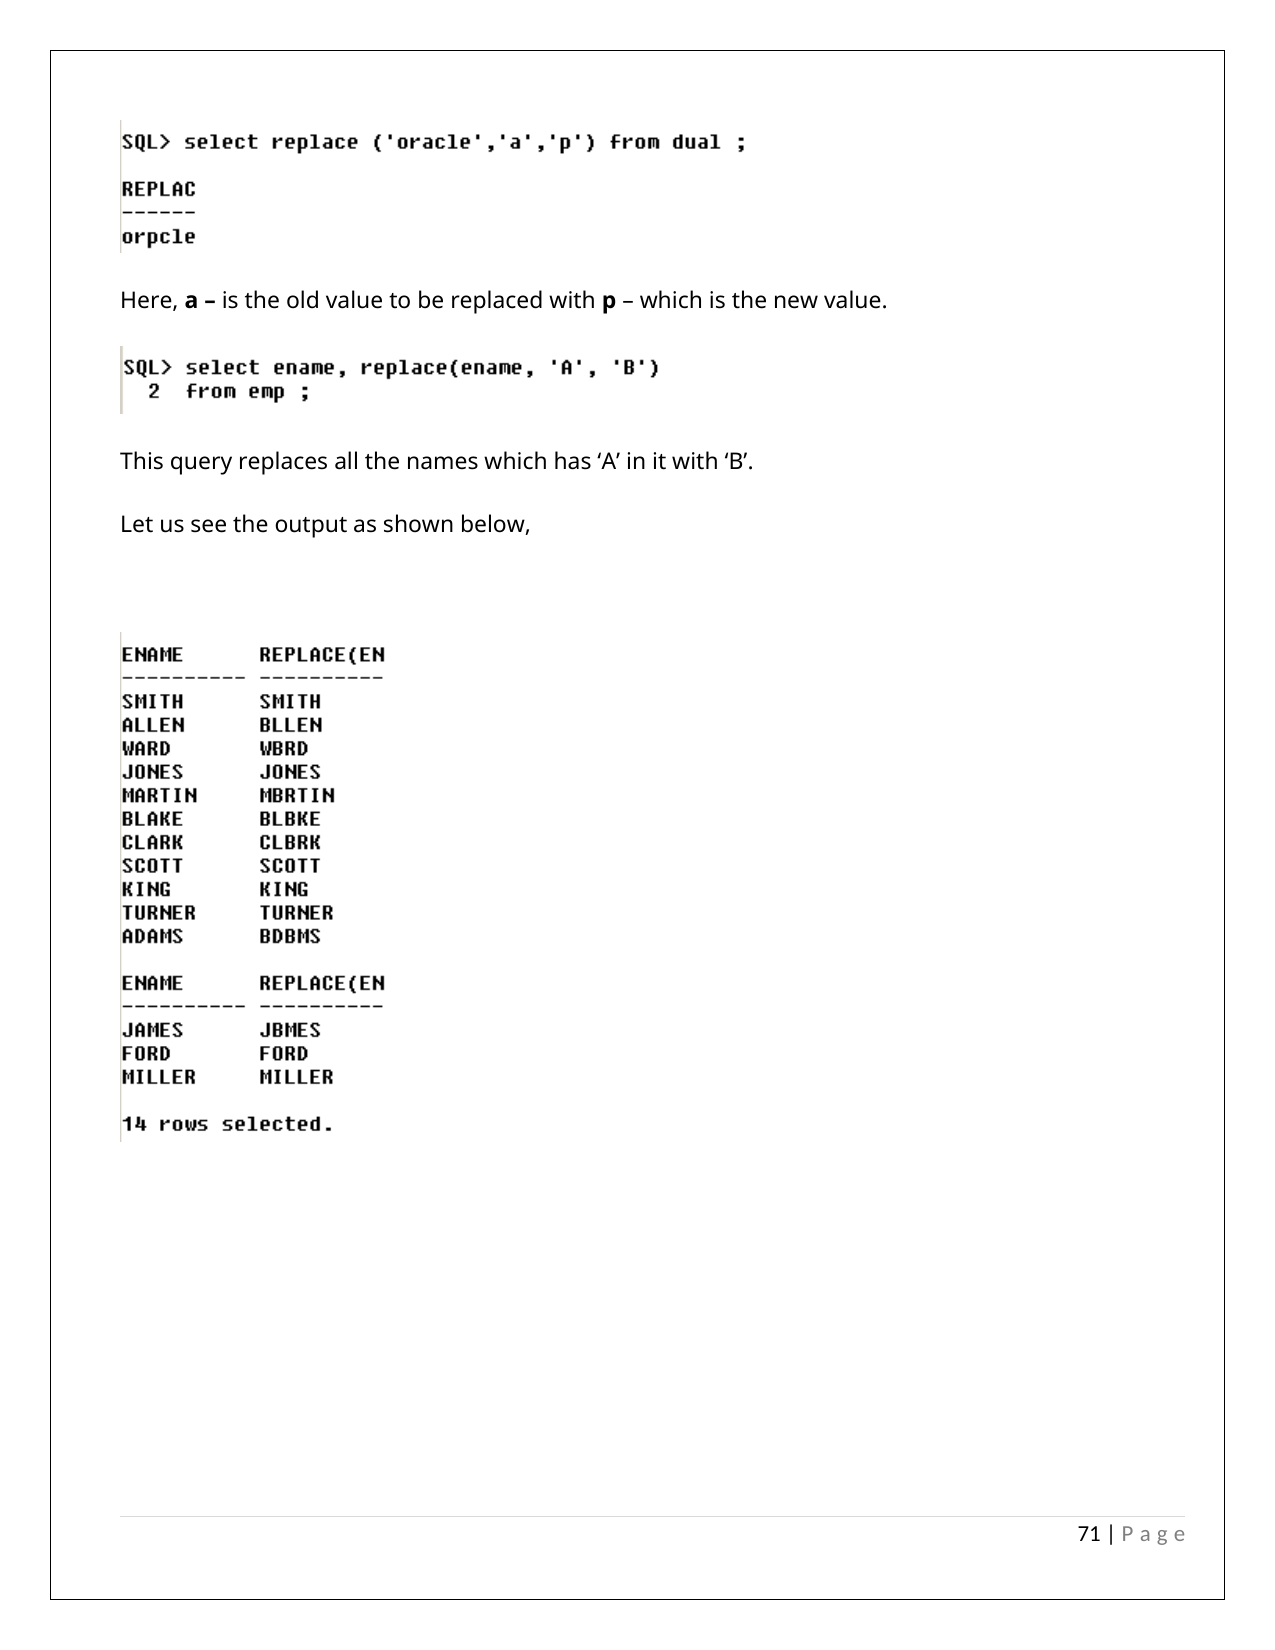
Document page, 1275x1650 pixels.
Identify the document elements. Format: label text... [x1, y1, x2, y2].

text Let us see the output as shown below, [120, 507, 1185, 539]
picture [120, 346, 681, 414]
text Here, a – is the old value to be replaced with p – which is the new value. [120, 284, 1185, 315]
text This query replaces all the names which has ‘A’ in it with ‘B’. [120, 445, 1185, 476]
picture [120, 632, 403, 1142]
picture [120, 120, 761, 253]
